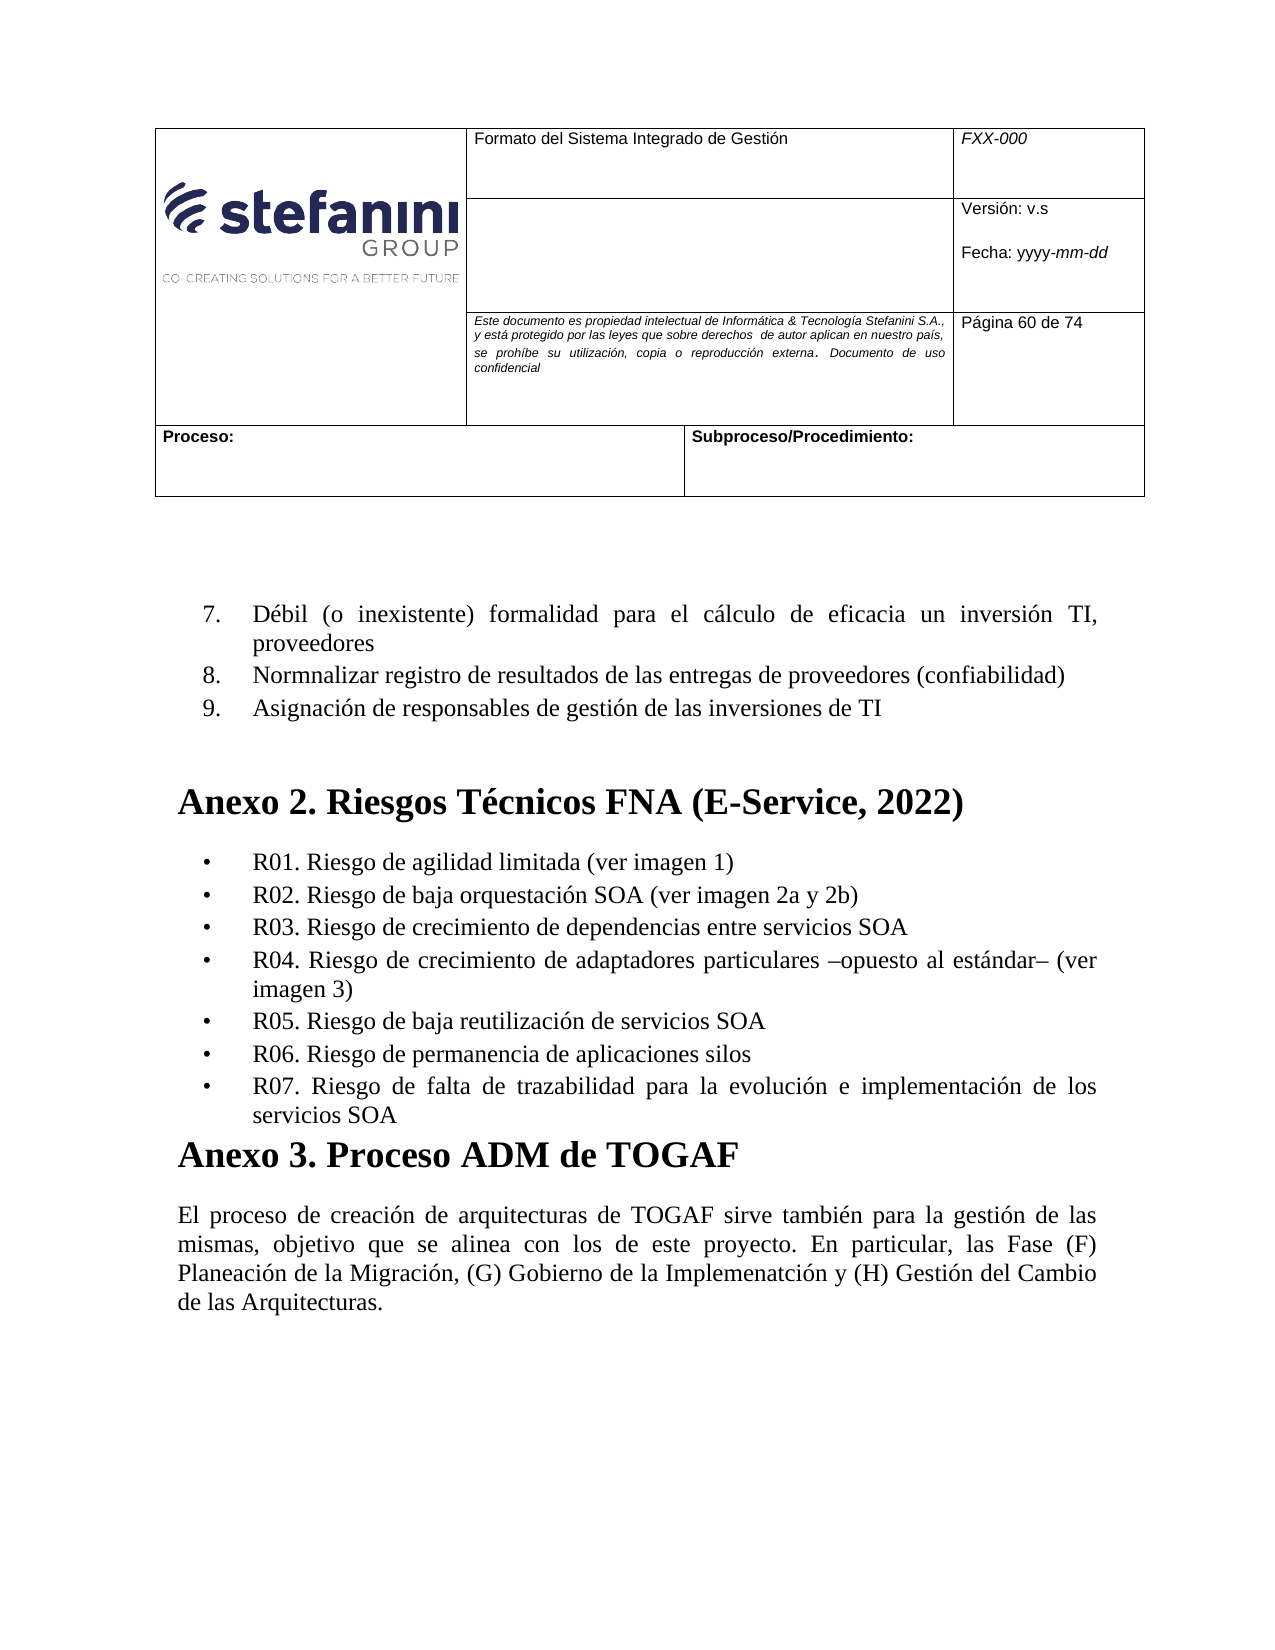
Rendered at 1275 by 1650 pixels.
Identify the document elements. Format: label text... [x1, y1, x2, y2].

list R01. Riesgo de agilidad limitada (ver imagen 1) [202, 847, 1098, 876]
list R06. Riesgo de permanencia de aplicaciones silos [202, 1039, 1098, 1067]
list R03. Riesgo de crecimiento de dependencias entre servicios SOA [202, 912, 1098, 941]
picture [162, 182, 460, 286]
subtitle Anexo 2. Riesgos Técnicos FNA (E-Service, 2022) [177, 779, 1098, 822]
subtitle Anexo 3. Proceso ADM de TOGAF [177, 1132, 1098, 1176]
list Débil (o inexistente) formalidad para el cálculo de eficacia un inversión​ TI, proveedores [202, 599, 1098, 657]
list R04. Riesgo de crecimiento de adaptadores particulares –opuesto al estándar– (ver imagen 3) [202, 945, 1098, 1002]
list R05. Riesgo de baja reutilización de servicios SOA [202, 1006, 1098, 1035]
list R02. Riesgo de baja orquestación SOA (ver imagen 2a y 2b) [202, 880, 1098, 909]
list Normnalizar registro de resultados de las entregas de proveedores​ (confiabilidad) [202, 661, 1098, 689]
text El proceso de creación de arquitecturas de TOGAF sirve también para la gestión de las mismas, objetivo que se alinea con los de este proyecto. En particular, las Fase (F) Planeación de la Migración, (G) Gobierno de la Implemenatción y (H) Gestión del Cambio de las Arquitecturas. [177, 1201, 1098, 1316]
list R07. Riesgo de falta de trazabilidad para la evolución e implementación de los servicios SOA [202, 1071, 1098, 1129]
list Asignación de responsables de gestión de las inversiones de TI [202, 693, 1098, 722]
